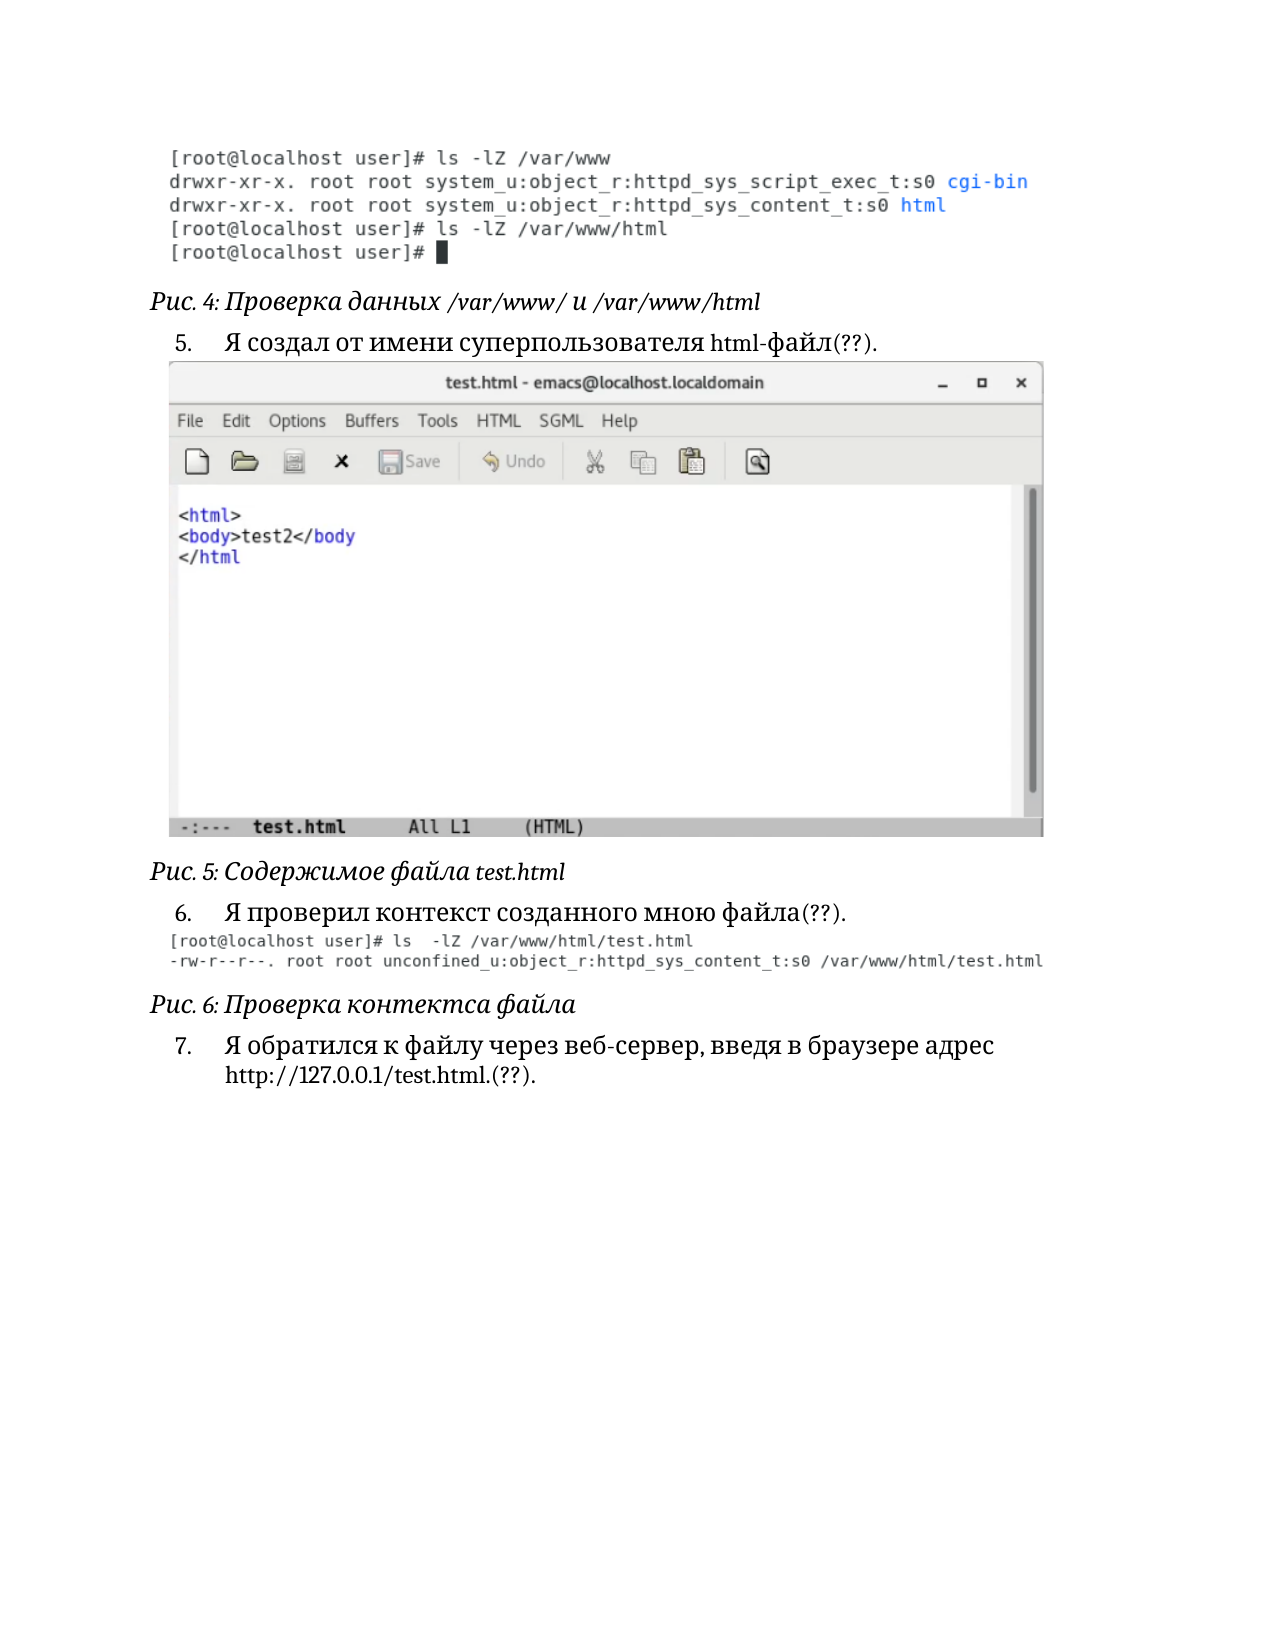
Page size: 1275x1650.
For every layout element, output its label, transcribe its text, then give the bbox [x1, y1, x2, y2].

list Я проверил контекст созданного мною файла(??). [175, 899, 1125, 928]
text Рис. 4: Проверка данных /var/www/ и /var/www/html [150, 288, 1125, 317]
picture [168, 931, 1044, 971]
text Рис. 5: Содержимое файла test.html [150, 858, 1125, 886]
list Я создал от имени суперпользователя html-файл(??). [175, 329, 1125, 358]
picture [168, 361, 1044, 837]
text Рис. 6: Проверка контектса файла [150, 991, 1125, 1020]
list Я обратился к файлу через веб-сервер, введя в браузере адрес http://127.0.0.1/test.html.(??). [175, 1032, 1125, 1090]
picture [168, 150, 1044, 268]
